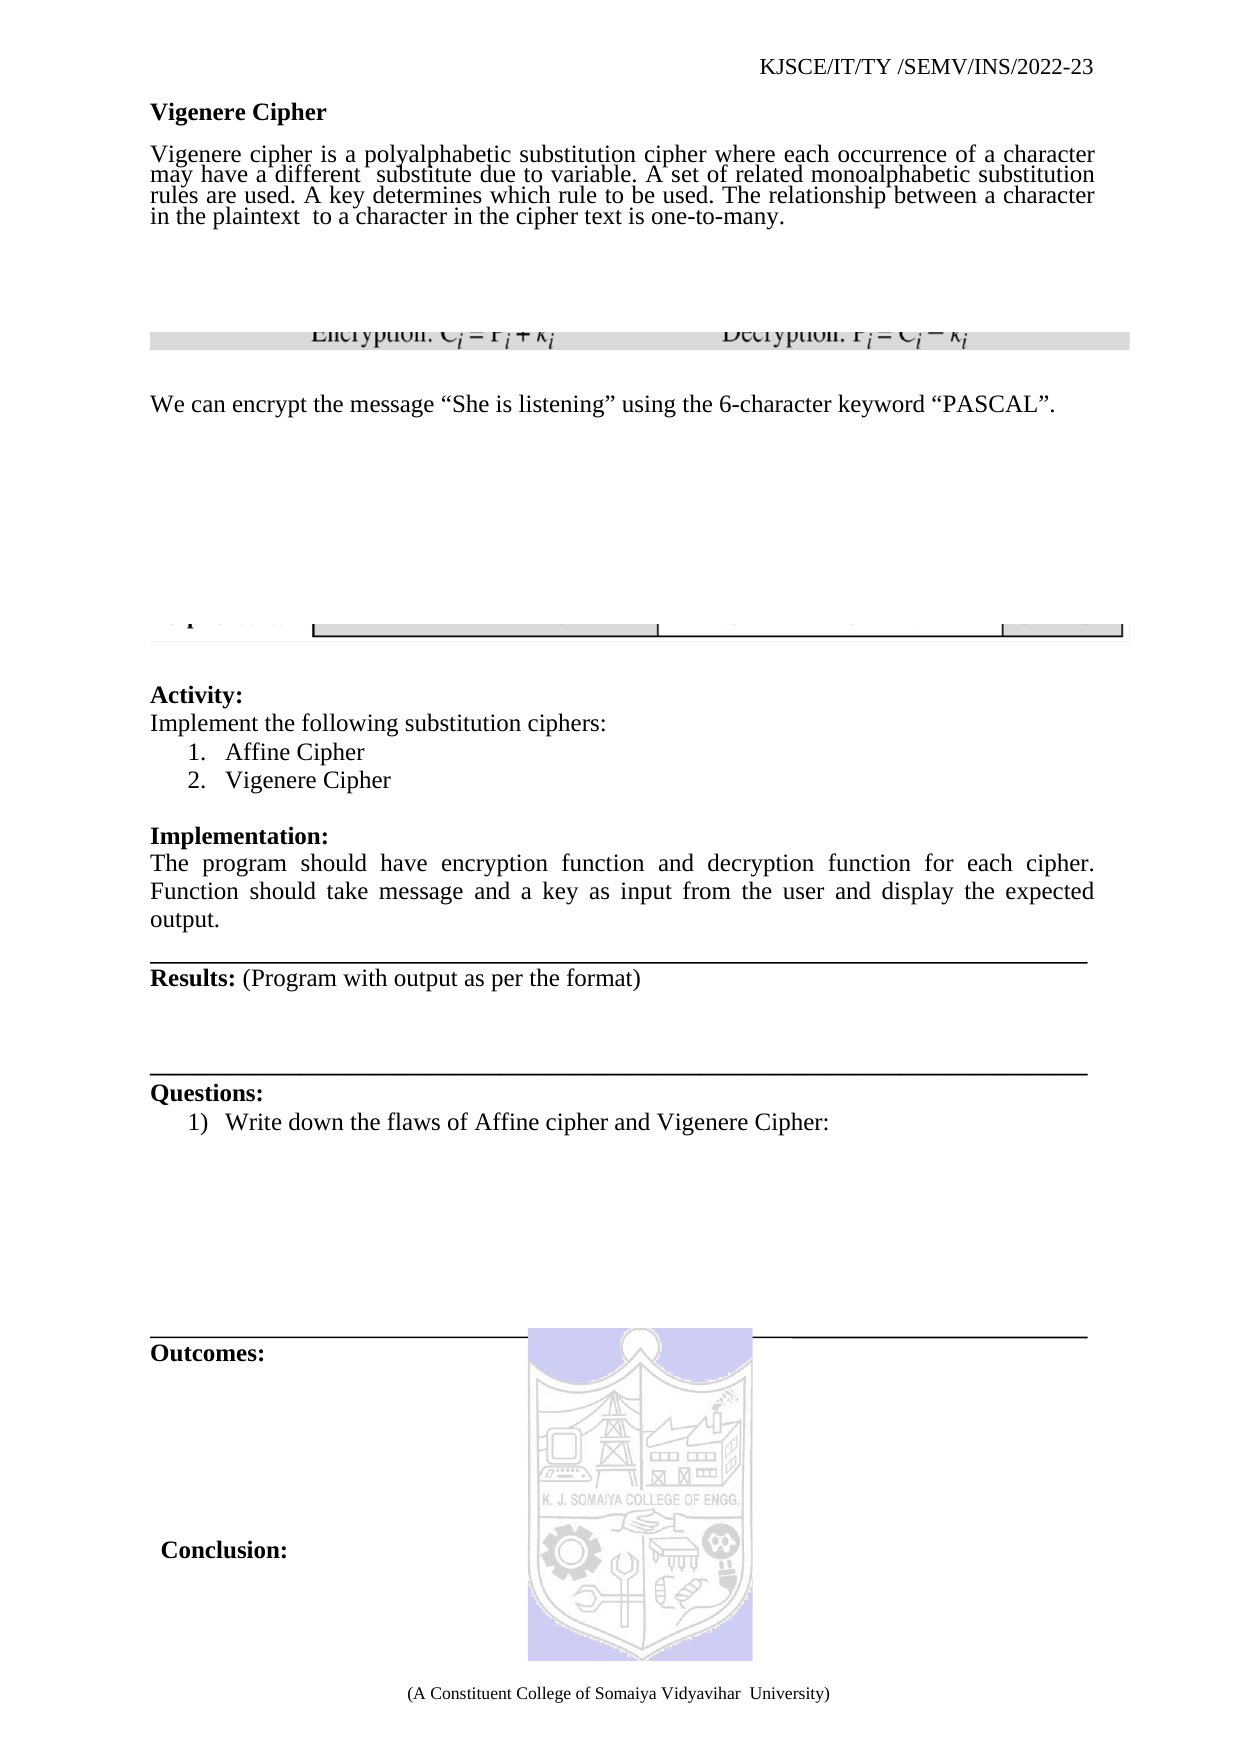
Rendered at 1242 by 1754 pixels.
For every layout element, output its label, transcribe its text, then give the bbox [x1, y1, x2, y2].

text ___________________________________________________________________________ [150, 1049, 1096, 1078]
list Vigenere Cipher [187, 765, 1096, 794]
text We can encrypt the message “She is listening” using the 6-character keyword “PASCAL”. [150, 395, 1096, 416]
text Vigenere cipher is a polyalphabetic substitution cipher where each occurrence of a character may have a different substitute due to variable. A set of related monoalphabetic substitution rules are used. A key determines which rule to be used. The relationship between a character in the plaintext to a character in the cipher text is one-to-many. [150, 145, 1096, 229]
text Outcomes: [150, 1338, 1096, 1367]
text Implementation: [150, 822, 1096, 850]
list Affine Cipher [187, 737, 1096, 765]
text The program should have encryption function and decryption function for each cipher. Function should take message and a key as input from the user and display the expected output. [150, 850, 1096, 932]
text Implement the following substitution ciphers: [150, 708, 1096, 737]
picture [527, 1367, 753, 1536]
picture [527, 1564, 753, 1661]
list Write down the flaws of Affine cipher and Vigenere Cipher: [187, 1108, 1067, 1136]
text Vigenere Cipher [150, 104, 1096, 124]
picture [150, 332, 1130, 350]
picture [527, 1328, 753, 1338]
text Conclusion: [160, 1536, 1096, 1564]
text Activity: [150, 687, 1096, 708]
text Questions: [150, 1078, 1096, 1107]
text Results: (Program with output as per the format) [150, 963, 1096, 992]
picture [150, 624, 1130, 642]
